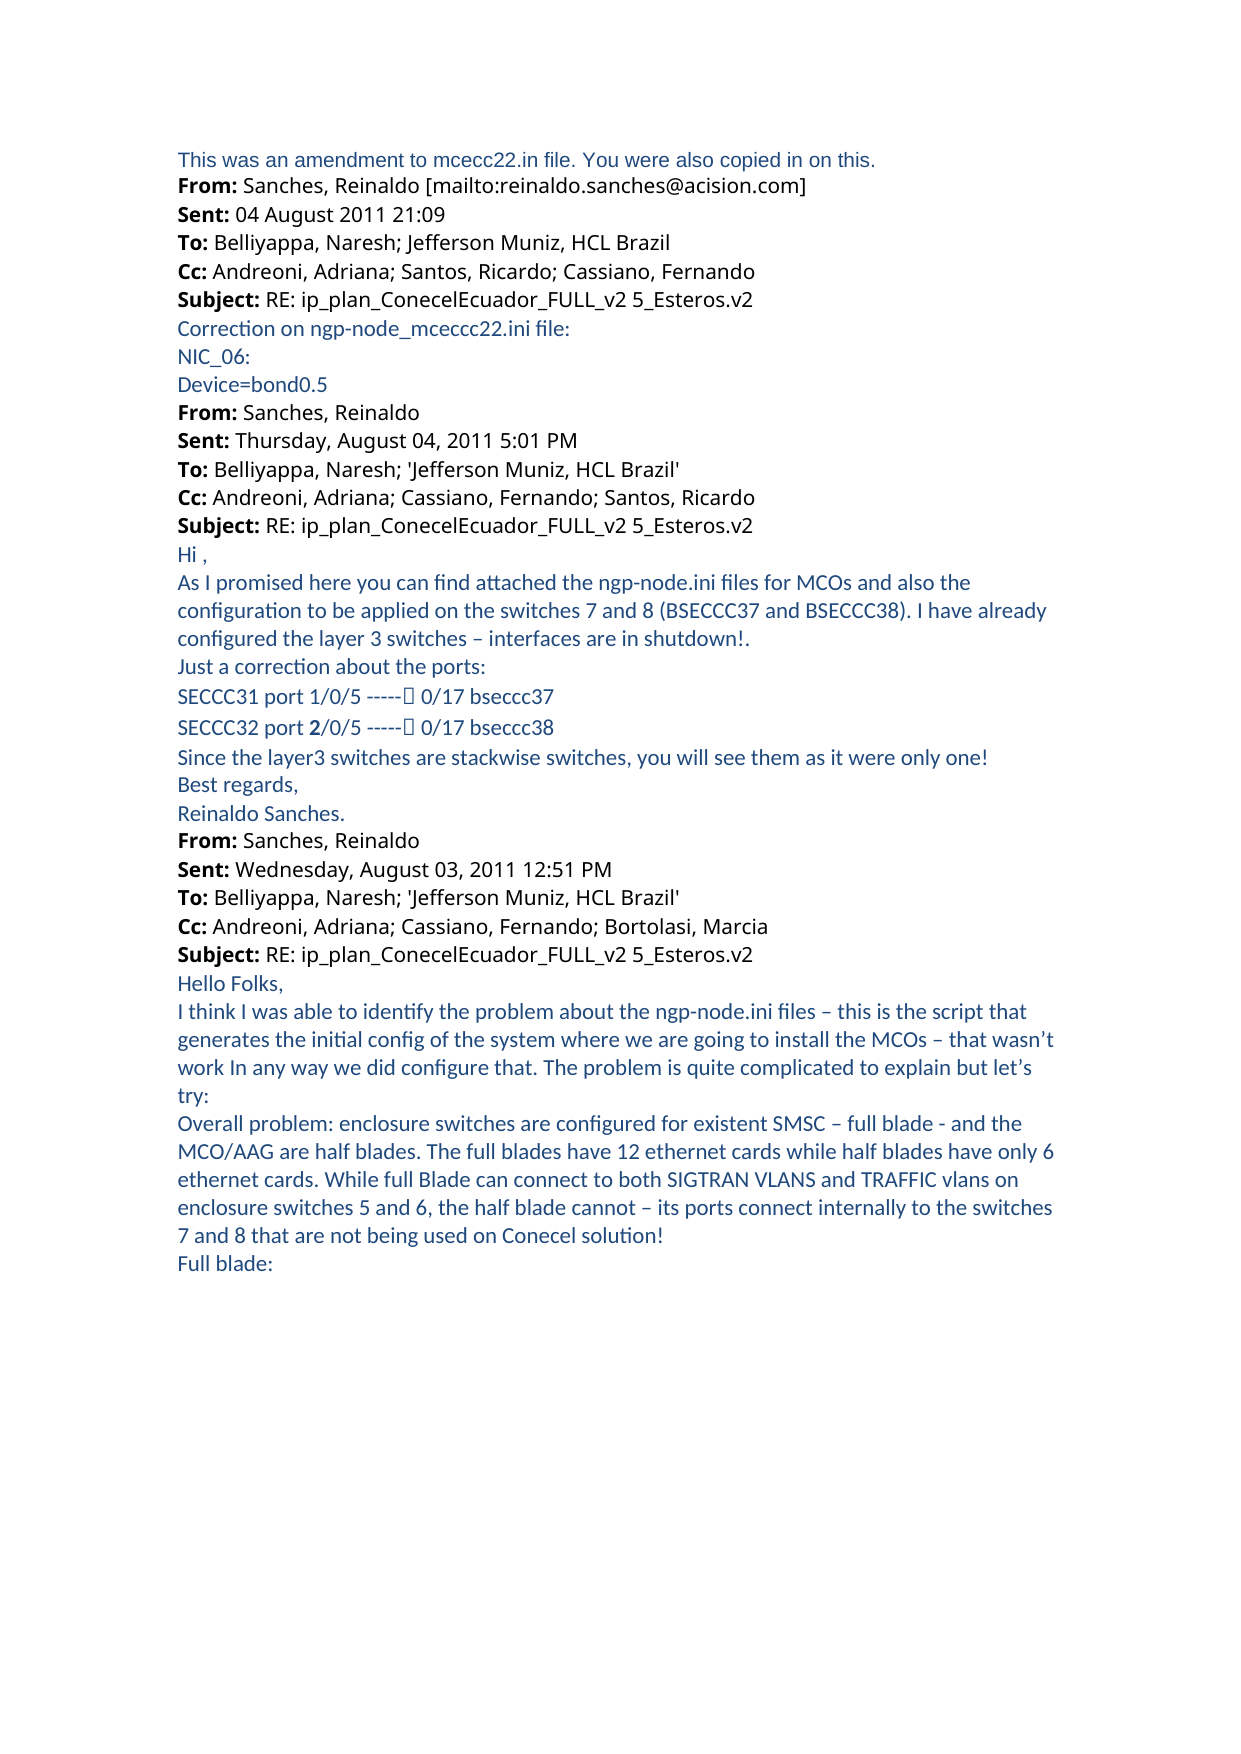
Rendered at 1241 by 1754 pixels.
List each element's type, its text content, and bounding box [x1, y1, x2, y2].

text SECCC32 port 2/0/5 ----- 0/17 bseccc38 [177, 711, 1063, 743]
text I think I was able to identify the problem about the ngp-node.ini files – this is the script that generates the initial config of the system where we are going to install the MCOs – that wasn’t work In any way we did configure that. The problem is quite complicated to explain but let’s try: [177, 997, 1063, 1109]
text From: Sanches, Reinaldo Sent: Wednesday, August 03, 2011 12:51 PM To: Belliyappa, Naresh; 'Jefferson Muniz, HCL Brazil' Cc: Andreoni, Adriana; Cassiano, Fernando; Bortolasi, Marcia Subject: RE: ip_plan_ConecelEcuador_FULL_v2 5_Esteros.v2 [177, 827, 1063, 969]
text Device=bond0.5 [177, 370, 1063, 398]
text Hello Folks, [177, 969, 1063, 997]
text Best regards, [177, 771, 1063, 799]
text From: Sanches, Reinaldo Sent: Thursday, August 04, 2011 5:01 PM To: Belliyappa, Naresh; 'Jefferson Muniz, HCL Brazil' Cc: Andreoni, Adriana; Cassiano, Fernando; Santos, Ricardo Subject: RE: ip_plan_ConecelEcuador_FULL_v2 5_Esteros.v2 [177, 398, 1063, 540]
text Hi , [177, 540, 1063, 568]
text From: Sanches, Reinaldo [mailto:reinaldo.sanches@acision.com] Sent: 04 August 2011 21:09 To: Belliyappa, Naresh; Jefferson Muniz, HCL Brazil Cc: Andreoni, Adriana; Santos, Ricardo; Cassiano, Fernando Subject: RE: ip_plan_ConecelEcuador_FULL_v2 5_Esteros.v2 [177, 172, 1063, 314]
text SECCC31 port 1/0/5 ----- 0/17 bseccc37 [177, 680, 1063, 711]
text Just a correction about the ports: [177, 652, 1063, 680]
text As I promised here you can find attached the ngp-node.ini files for MCOs and also the configuration to be applied on the switches 7 and 8 (BSECCC37 and BSECCC38). I have already configured the layer 3 switches – interfaces are in shutdown!. [177, 568, 1063, 652]
text Reinaldo Sanches. [177, 799, 1063, 827]
text Full blade: [177, 1249, 1063, 1277]
text Since the layer3 switches are stackwise switches, you will see them as it were only one! [177, 743, 1063, 771]
text NIC_06: [177, 342, 1063, 370]
text Overall problem: enclosure switches are configured for existent SMSC – full blade - and the MCO/AAG are half blades. The full blades have 12 ethernet cards while half blades have only 6 ethernet cards. While full Blade can connect to both SIGTRAN VLANS and TRAFFIC vlans on enclosure switches 5 and 6, the half blade cannot – its ports connect internally to the switches 7 and 8 that are not being used on Conecel solution! [177, 1109, 1063, 1249]
text This was an amendment to mcecc22.in file. You were also copied in on this. [177, 148, 1063, 172]
text Correction on ngp-node_mceccc22.ini file: [177, 314, 1063, 342]
